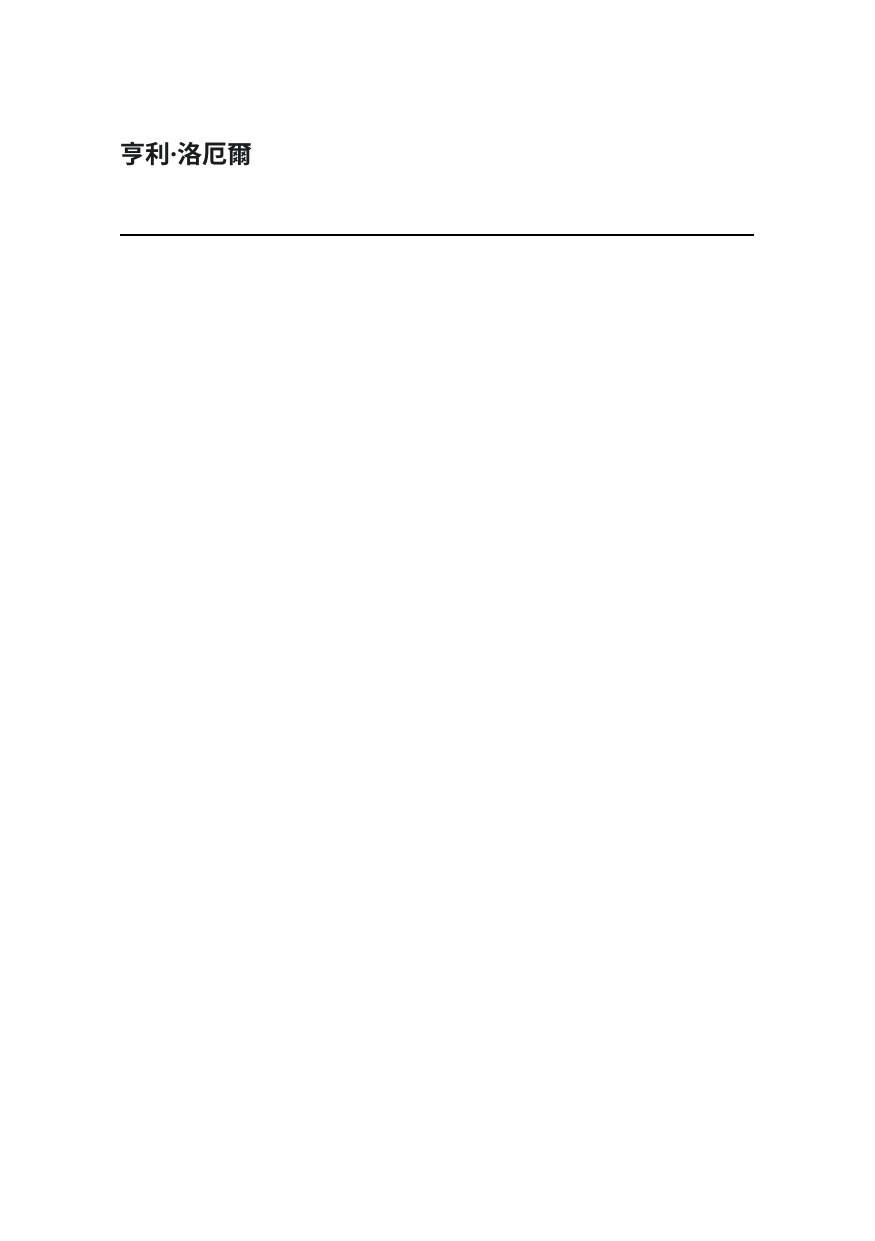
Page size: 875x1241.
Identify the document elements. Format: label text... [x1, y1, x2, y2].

text 亨利·洛厄爾 [120, 135, 754, 171]
